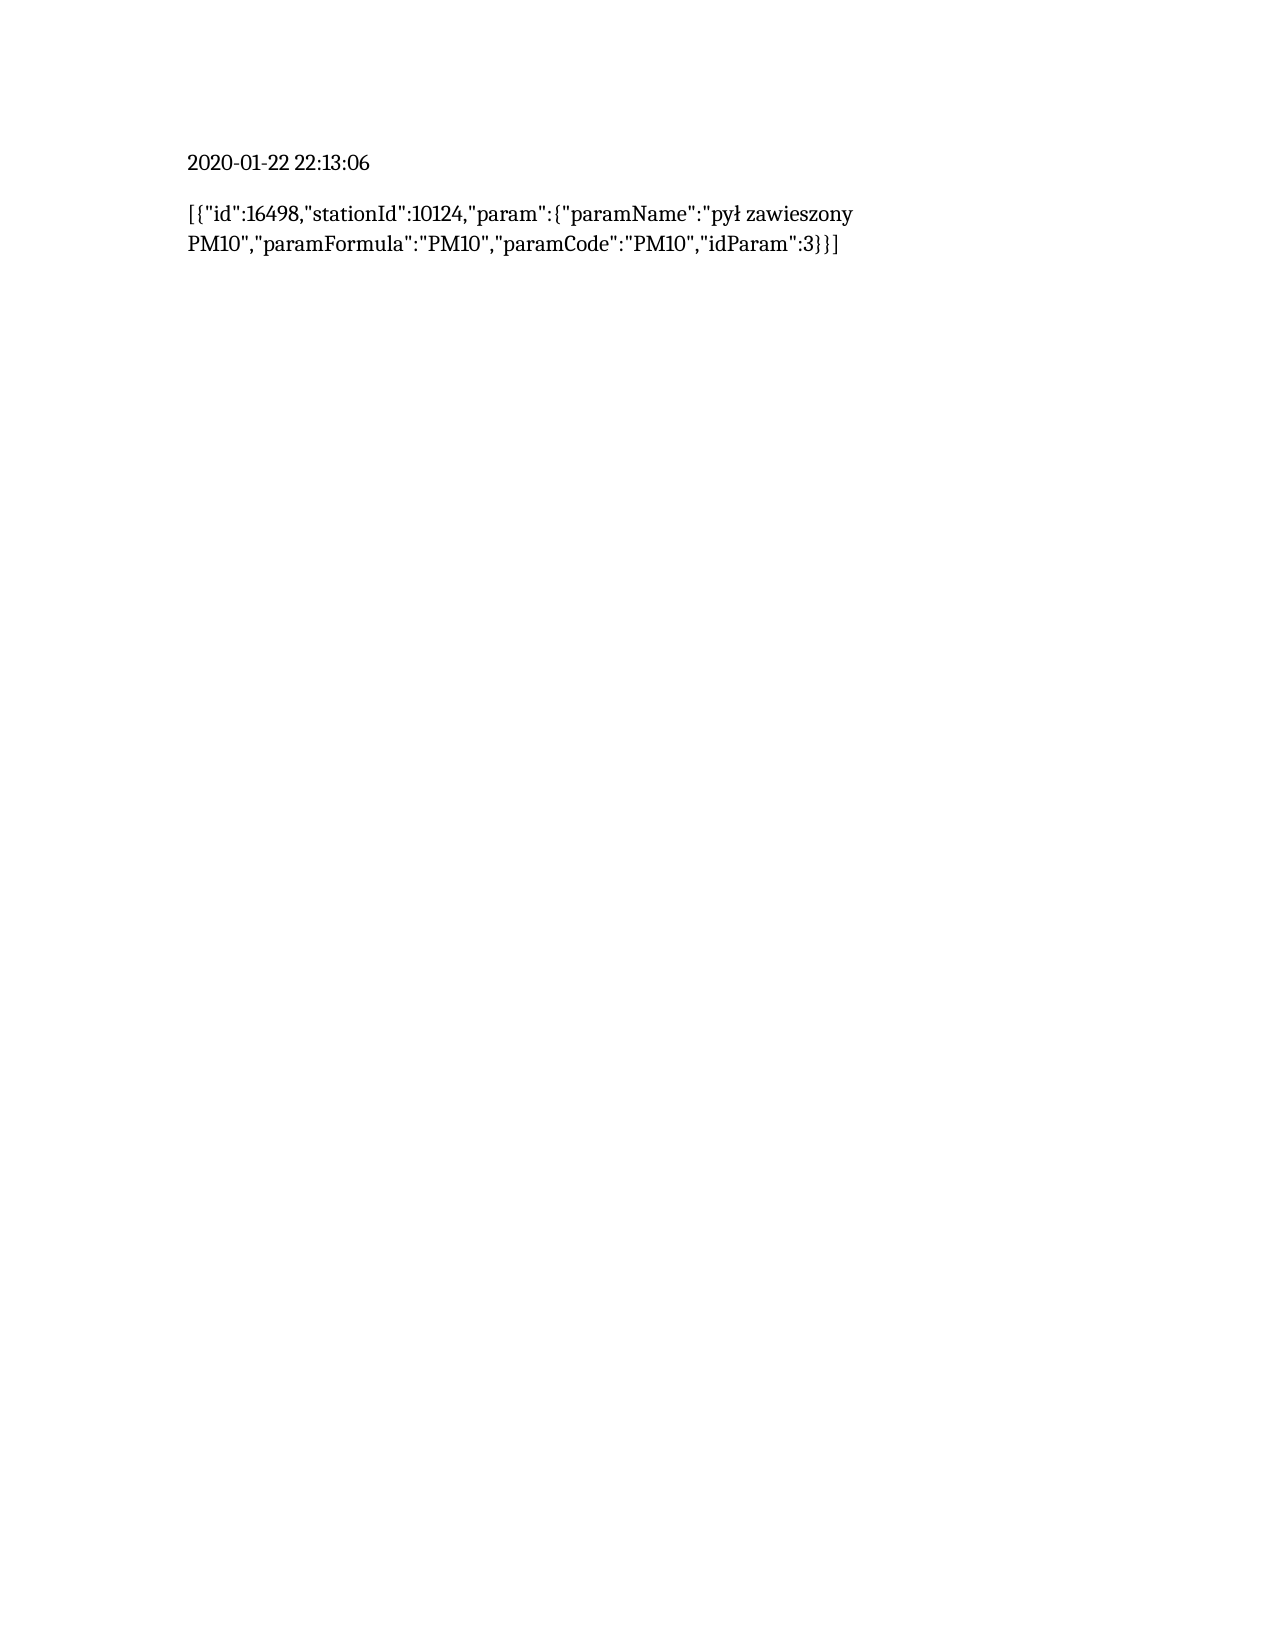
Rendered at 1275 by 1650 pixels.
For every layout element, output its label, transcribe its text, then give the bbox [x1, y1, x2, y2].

text 2020-01-22 22:13:06 [187, 150, 1087, 176]
text [{"id":16498,"stationId":10124,"param":{"paramName":"pył zawieszony PM10","paramFormula":"PM10","paramCode":"PM10","idParam":3}}] [187, 201, 1087, 258]
